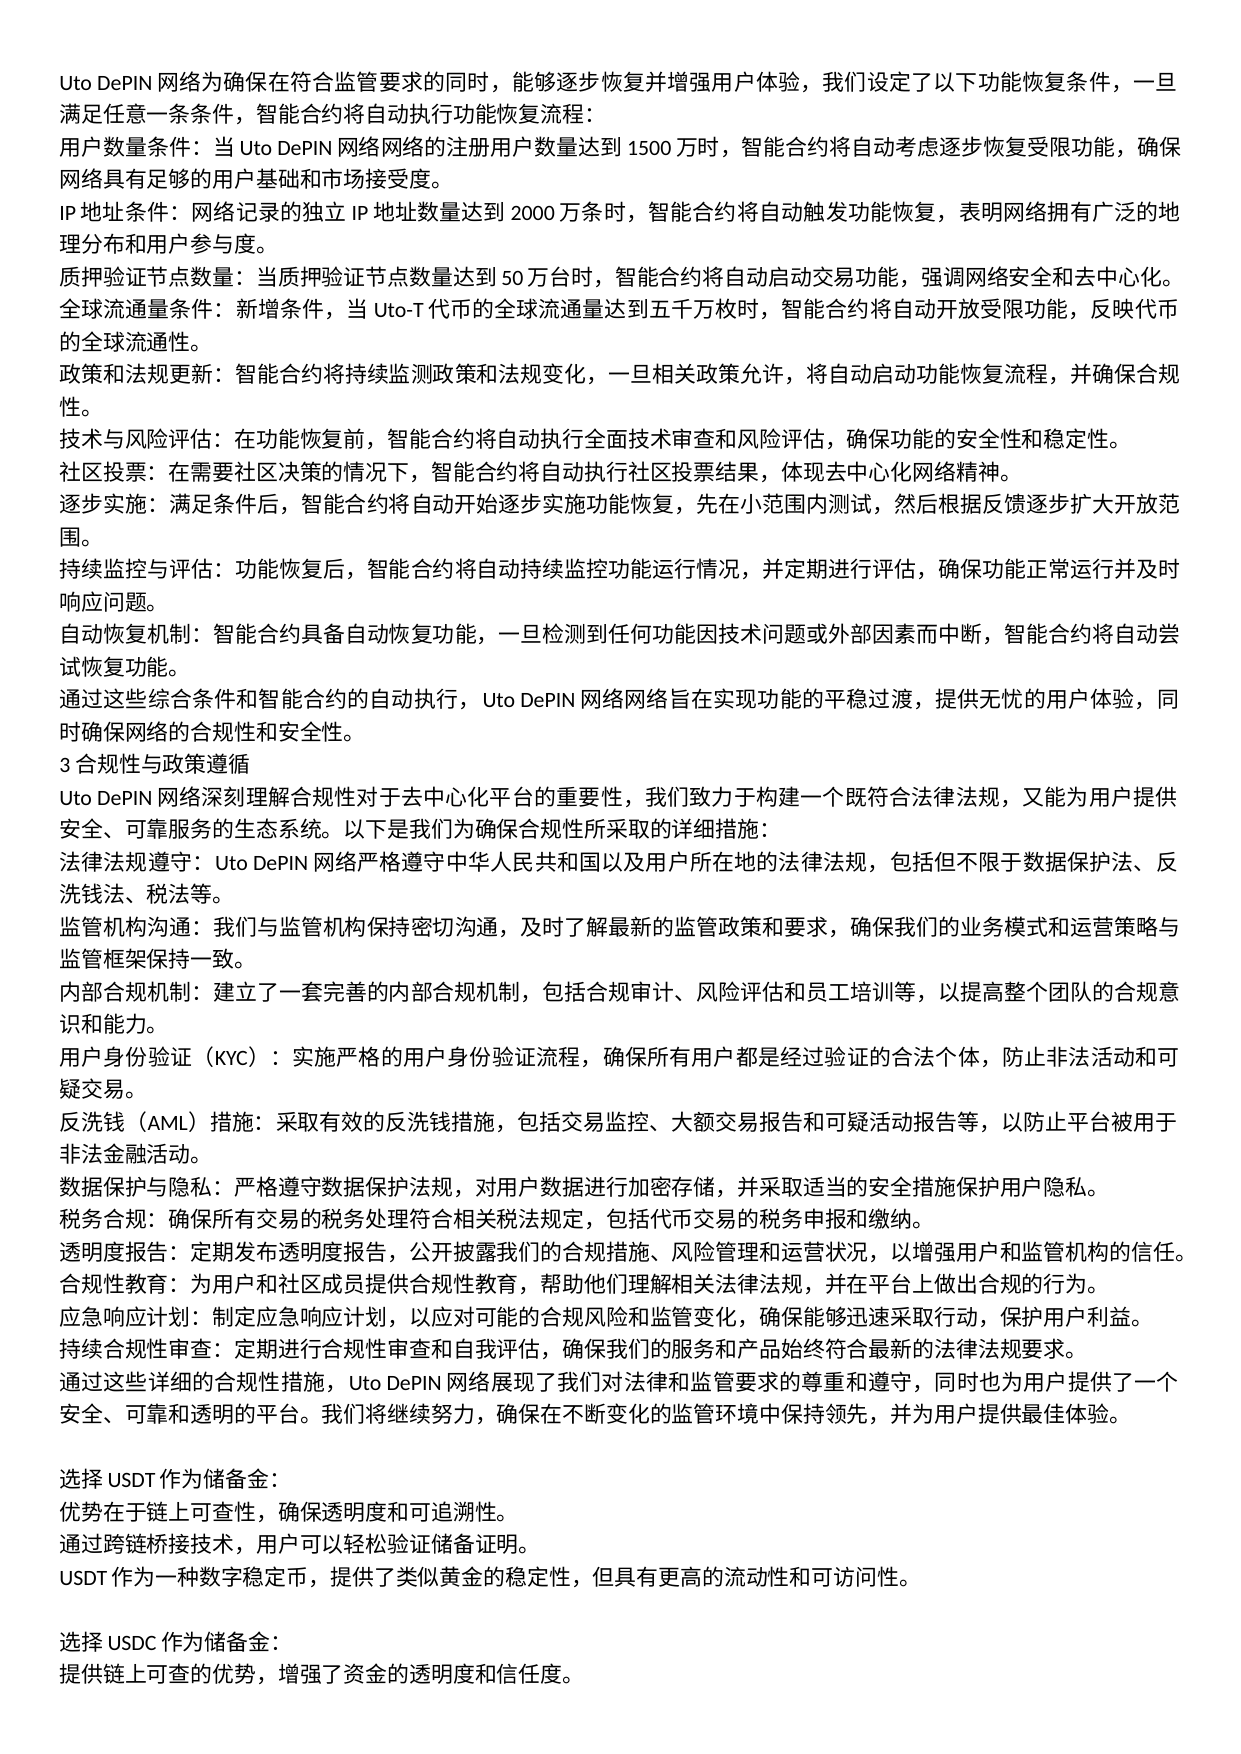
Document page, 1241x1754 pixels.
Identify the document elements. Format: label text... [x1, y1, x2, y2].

text 用户身份验证（KYC）：实施严格的用户身份验证流程，确保所有用户都是经过验证的合法个体，防止非法活动和可疑交易。 [59, 1039, 1181, 1104]
text 3 合规性与政策遵循 [59, 747, 1181, 779]
text 质押验证节点数量：当质押验证节点数量达到50万台时，智能合约将自动启动交易功能，强调网络安全和去中心化。 [59, 259, 1181, 292]
text 选择USDT作为储备金： [59, 1462, 1181, 1494]
text 税务合规：确保所有交易的税务处理符合相关税法规定，包括代币交易的税务申报和缴纳。 [59, 1202, 1181, 1234]
text 政策和法规更新：智能合约将持续监测政策和法规变化，一旦相关政策允许，将自动启动功能恢复流程，并确保合规性。 [59, 357, 1181, 422]
text 用户数量条件：当Uto DePIN网络网络的注册用户数量达到1500万时，智能合约将自动考虑逐步恢复受限功能，确保网络具有足够的用户基础和市场接受度。 [59, 129, 1181, 194]
text 逐步实施：满足条件后，智能合约将自动开始逐步实施功能恢复，先在小范围内测试，然后根据反馈逐步扩大开放范围。 [59, 487, 1181, 552]
text 数据保护与隐私：严格遵守数据保护法规，对用户数据进行加密存储，并采取适当的安全措施保护用户隐私。 [59, 1169, 1181, 1202]
text 通过跨链桥接技术，用户可以轻松验证储备证明。 [59, 1527, 1181, 1559]
text 提供链上可查的优势，增强了资金的透明度和信任度。 [59, 1657, 1181, 1689]
text 持续监控与评估：功能恢复后，智能合约将自动持续监控功能运行情况，并定期进行评估，确保功能正常运行并及时响应问题。 [59, 552, 1181, 617]
text 反洗钱（AML）措施：采取有效的反洗钱措施，包括交易监控、大额交易报告和可疑活动报告等，以防止平台被用于非法金融活动。 [59, 1104, 1181, 1169]
text IP地址条件：网络记录的独立IP地址数量达到2000万条时，智能合约将自动触发功能恢复，表明网络拥有广泛的地理分布和用户参与度。 [59, 194, 1181, 259]
text 持续合规性审查：定期进行合规性审查和自我评估，确保我们的服务和产品始终符合最新的法律法规要求。 [59, 1332, 1181, 1364]
text 选择USDC作为储备金： [59, 1624, 1181, 1657]
text USDT作为一种数字稳定币，提供了类似黄金的稳定性，但具有更高的流动性和可访问性。 [59, 1559, 1181, 1592]
text 优势在于链上可查性，确保透明度和可追溯性。 [59, 1494, 1181, 1527]
text 自动恢复机制：智能合约具备自动恢复功能，一旦检测到任何功能因技术问题或外部因素而中断，智能合约将自动尝试恢复功能。 [59, 617, 1181, 682]
text 技术与风险评估：在功能恢复前，智能合约将自动执行全面技术审查和风险评估，确保功能的安全性和稳定性。 [59, 422, 1181, 454]
text 通过这些综合条件和智能合约的自动执行，Uto DePIN网络网络旨在实现功能的平稳过渡，提供无忧的用户体验，同时确保网络的合规性和安全性。 [59, 682, 1181, 747]
text 全球流通量条件：新增条件，当Uto-T代币的全球流通量达到五千万枚时，智能合约将自动开放受限功能，反映代币的全球流通性。 [59, 292, 1181, 357]
text Uto DePIN网络深刻理解合规性对于去中心化平台的重要性，我们致力于构建一个既符合法律法规，又能为用户提供安全、可靠服务的生态系统。以下是我们为确保合规性所采取的详细措施： [59, 779, 1181, 844]
text 法律法规遵守：Uto DePIN网络严格遵守中华人民共和国以及用户所在地的法律法规，包括但不限于数据保护法、反洗钱法、税法等。 [59, 844, 1181, 909]
text Uto DePIN网络为确保在符合监管要求的同时，能够逐步恢复并增强用户体验，我们设定了以下功能恢复条件，一旦满足任意一条条件，智能合约将自动执行功能恢复流程： [59, 64, 1181, 129]
text 监管机构沟通：我们与监管机构保持密切沟通，及时了解最新的监管政策和要求，确保我们的业务模式和运营策略与监管框架保持一致。 [59, 909, 1181, 974]
text 合规性教育：为用户和社区成员提供合规性教育，帮助他们理解相关法律法规，并在平台上做出合规的行为。 [59, 1267, 1181, 1299]
text 社区投票：在需要社区决策的情况下，智能合约将自动执行社区投票结果，体现去中心化网络精神。 [59, 454, 1181, 487]
text 内部合规机制：建立了一套完善的内部合规机制，包括合规审计、风险评估和员工培训等，以提高整个团队的合规意识和能力。 [59, 974, 1181, 1039]
text 应急响应计划：制定应急响应计划，以应对可能的合规风险和监管变化，确保能够迅速采取行动，保护用户利益。 [59, 1299, 1181, 1332]
text 透明度报告：定期发布透明度报告，公开披露我们的合规措施、风险管理和运营状况，以增强用户和监管机构的信任。 [59, 1234, 1181, 1267]
text 通过这些详细的合规性措施，Uto DePIN网络展现了我们对法律和监管要求的尊重和遵守，同时也为用户提供了一个安全、可靠和透明的平台。我们将继续努力，确保在不断变化的监管环境中保持领先，并为用户提供最佳体验。 [59, 1364, 1181, 1429]
